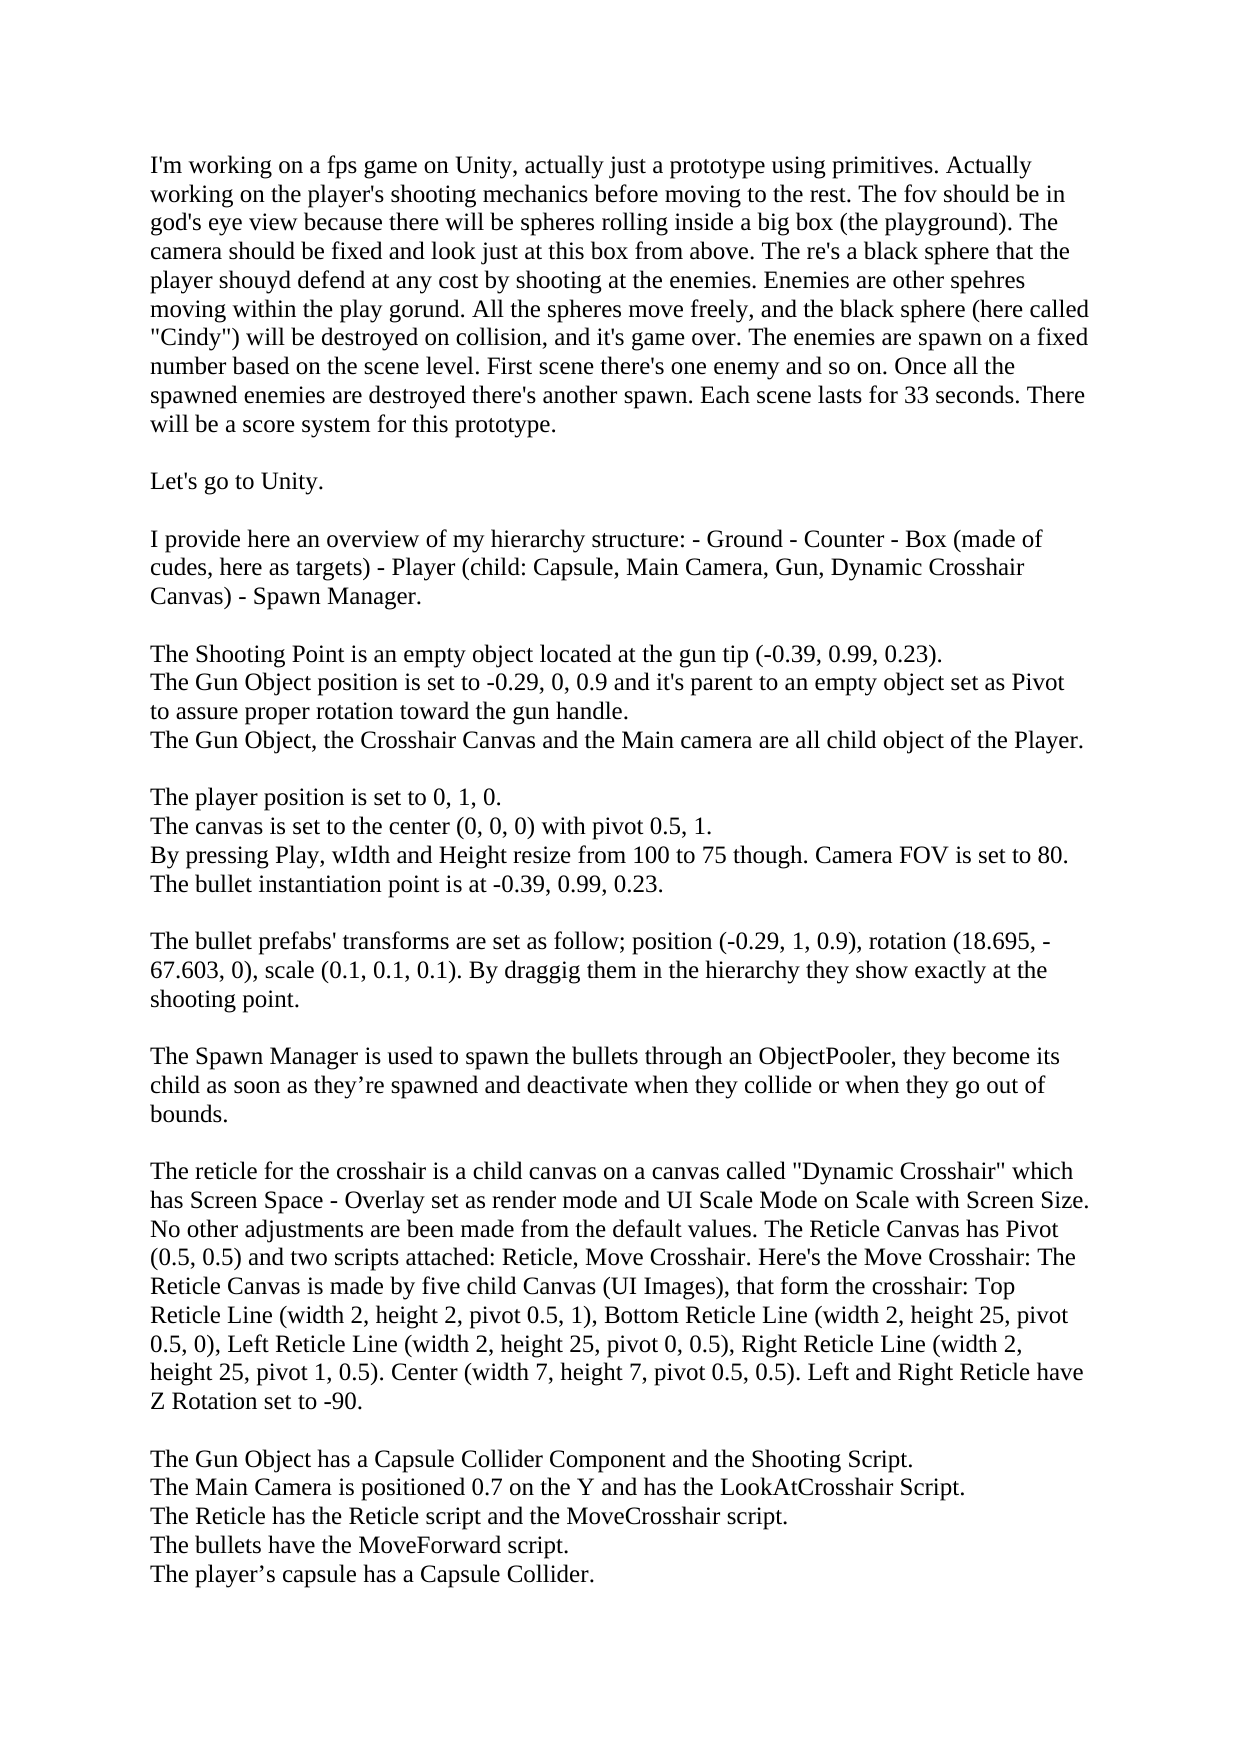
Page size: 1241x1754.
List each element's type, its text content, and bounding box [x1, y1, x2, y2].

text The player’s capsule has a Capsule Collider. [150, 1559, 1090, 1587]
text The Gun Object position is set to -0.29, 0, 0.9 and it's parent to an empty object set as Pivot to assure proper rotation toward the gun handle. [150, 667, 1090, 725]
text The reticle for the crosshair is a child canvas on a canvas called "Dynamic Crosshair" which has Screen Space - Overlay set as render mode and UI Scale Mode on Scale with Screen Size. No other adjustments are been made from the default values. The Reticle Canvas has Pivot (0.5, 0.5) and two scripts attached: Reticle, Move Crosshair. Here's the Move Crosshair: The Reticle Canvas is made by five child Canvas (UI Images), that form the crosshair: Top Reticle Line (width 2, height 2, pivot 0.5, 1), Bottom Reticle Line (width 2, height 25, pivot 0.5, 0), Left Reticle Line (width 2, height 25, pivot 0, 0.5), Right Reticle Line (width 2, height 25, pivot 1, 0.5). Center (width 7, height 7, pivot 0.5, 0.5). Left and Right Reticle have Z Rotation set to -90. [150, 1156, 1090, 1415]
text The Shooting Point is an empty object located at the gun tip (-0.39, 0.99, 0.23). [150, 639, 1090, 667]
text The Gun Object has a Capsule Collider Component and the Shooting Script. [150, 1444, 1090, 1472]
text The Main Camera is positioned 0.7 on the Y and has the LookAtCrosshair Script. [150, 1472, 1090, 1501]
text The Gun Object, the Crosshair Canvas and the Main camera are all child object of the Player. [150, 725, 1090, 754]
text The Spawn Manager is used to spawn the bullets through an ObjectPooler, they become its child as soon as they’re spawned and deactivate when they collide or when they go out of bounds. [150, 1041, 1090, 1127]
text By pressing Play, wIdth and Height resize from 100 to 75 though. Camera FOV is set to 80. The bullet instantiation point is at -0.39, 0.99, 0.23. [150, 840, 1090, 897]
text The player position is set to 0, 1, 0. [150, 782, 1090, 811]
text The bullets have the MoveForward script. [150, 1530, 1090, 1559]
text The canvas is set to the center (0, 0, 0) with pivot 0.5, 1. [150, 811, 1090, 840]
text I'm working on a fps game on Unity, actually just a prototype using primitives. Actually working on the player's shooting mechanics before moving to the rest. The fov should be in god's eye view because there will be spheres rolling inside a big box (the playground). The camera should be fixed and look just at this box from above. The re's a black sphere that the player shouyd defend at any cost by shooting at the enemies. Enemies are other spehres moving within the play gorund. All the spheres move freely, and the black sphere (here called "Cindy") will be destroyed on collision, and it's game over. The enemies are spawn on a fixed number based on the scene level. First scene there's one enemy and so on. Once all the spawned enemies are destroyed there's another spawn. Each scene lasts for 33 seconds. There will be a score system for this prototype. [150, 150, 1090, 437]
text Let's go to Unity. [150, 466, 1090, 495]
text The bullet prefabs' transforms are set as follow; position (-0.29, 1, 0.9), rotation (18.695, -67.603, 0), scale (0.1, 0.1, 0.1). By draggig them in the hierarchy they show exactly at the shooting point. [150, 926, 1090, 1012]
text I provide here an overview of my hierarchy structure: - Ground - Counter - Box (made of cudes, here as targets) - Player (child: Capsule, Main Camera, Gun, Dynamic Crosshair Canvas) - Spawn Manager. [150, 524, 1090, 610]
text The Reticle has the Reticle script and the MoveCrosshair script. [150, 1501, 1090, 1530]
